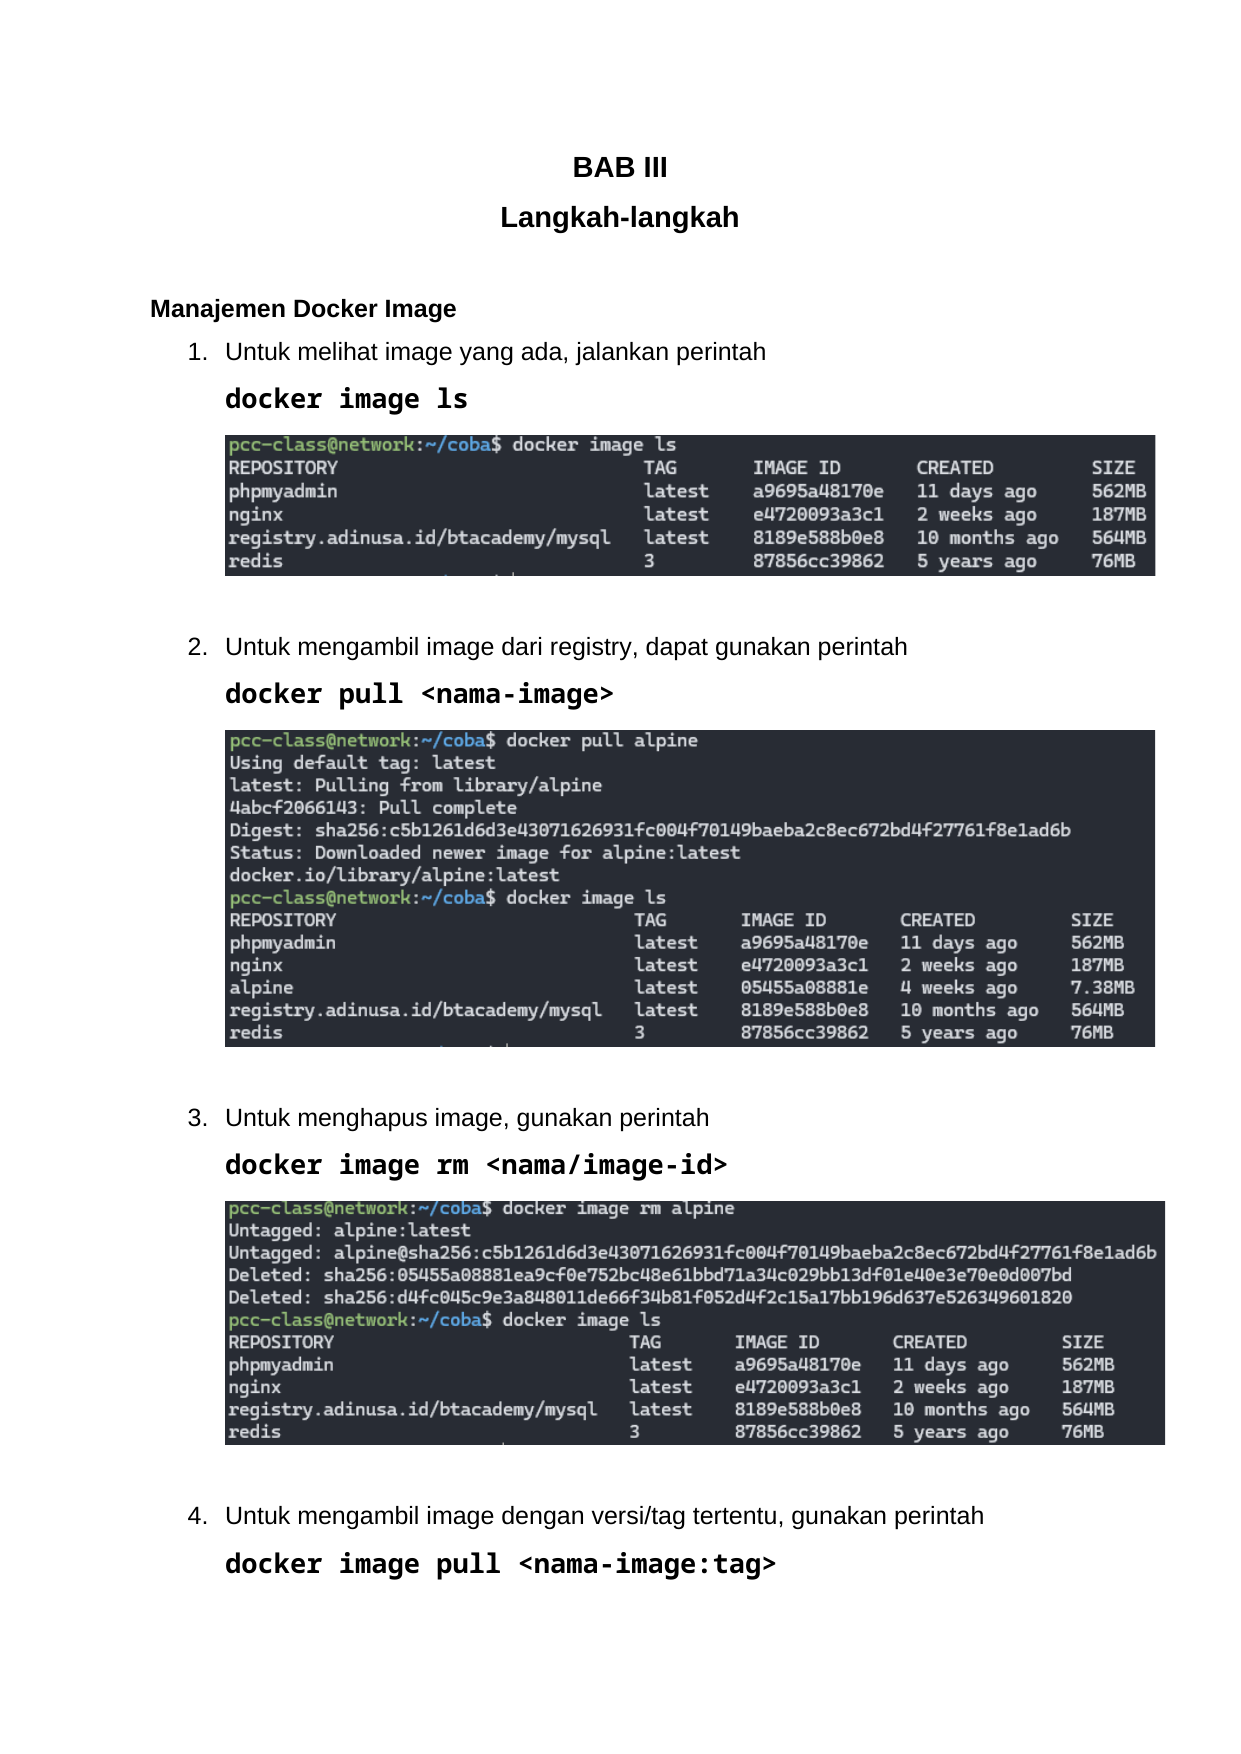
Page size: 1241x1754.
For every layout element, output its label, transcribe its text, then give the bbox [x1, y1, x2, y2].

list Untuk melihat image yang ada, jalankan perintah [187, 337, 1090, 366]
list Untuk mengambil image dari registry, dapat gunakan perintah [187, 632, 1090, 661]
picture [225, 1201, 1166, 1445]
text docker image ls [225, 380, 1090, 417]
picture [225, 435, 1156, 576]
text Langkah-langkah [150, 200, 1090, 234]
text docker image pull <nama-image:tag> [225, 1544, 1090, 1581]
list Untuk menghapus image, gunakan perintah [187, 1103, 1090, 1131]
list Untuk mengambil image dengan versi/tag tertentu, gunakan perintah [187, 1501, 1090, 1530]
text Manajemen Docker Image [150, 294, 1090, 322]
text BAB III [150, 150, 1090, 183]
picture [225, 730, 1156, 1047]
text docker pull <nama-image> [225, 675, 1090, 712]
text docker image rm <nama/image-id> [225, 1146, 1090, 1183]
